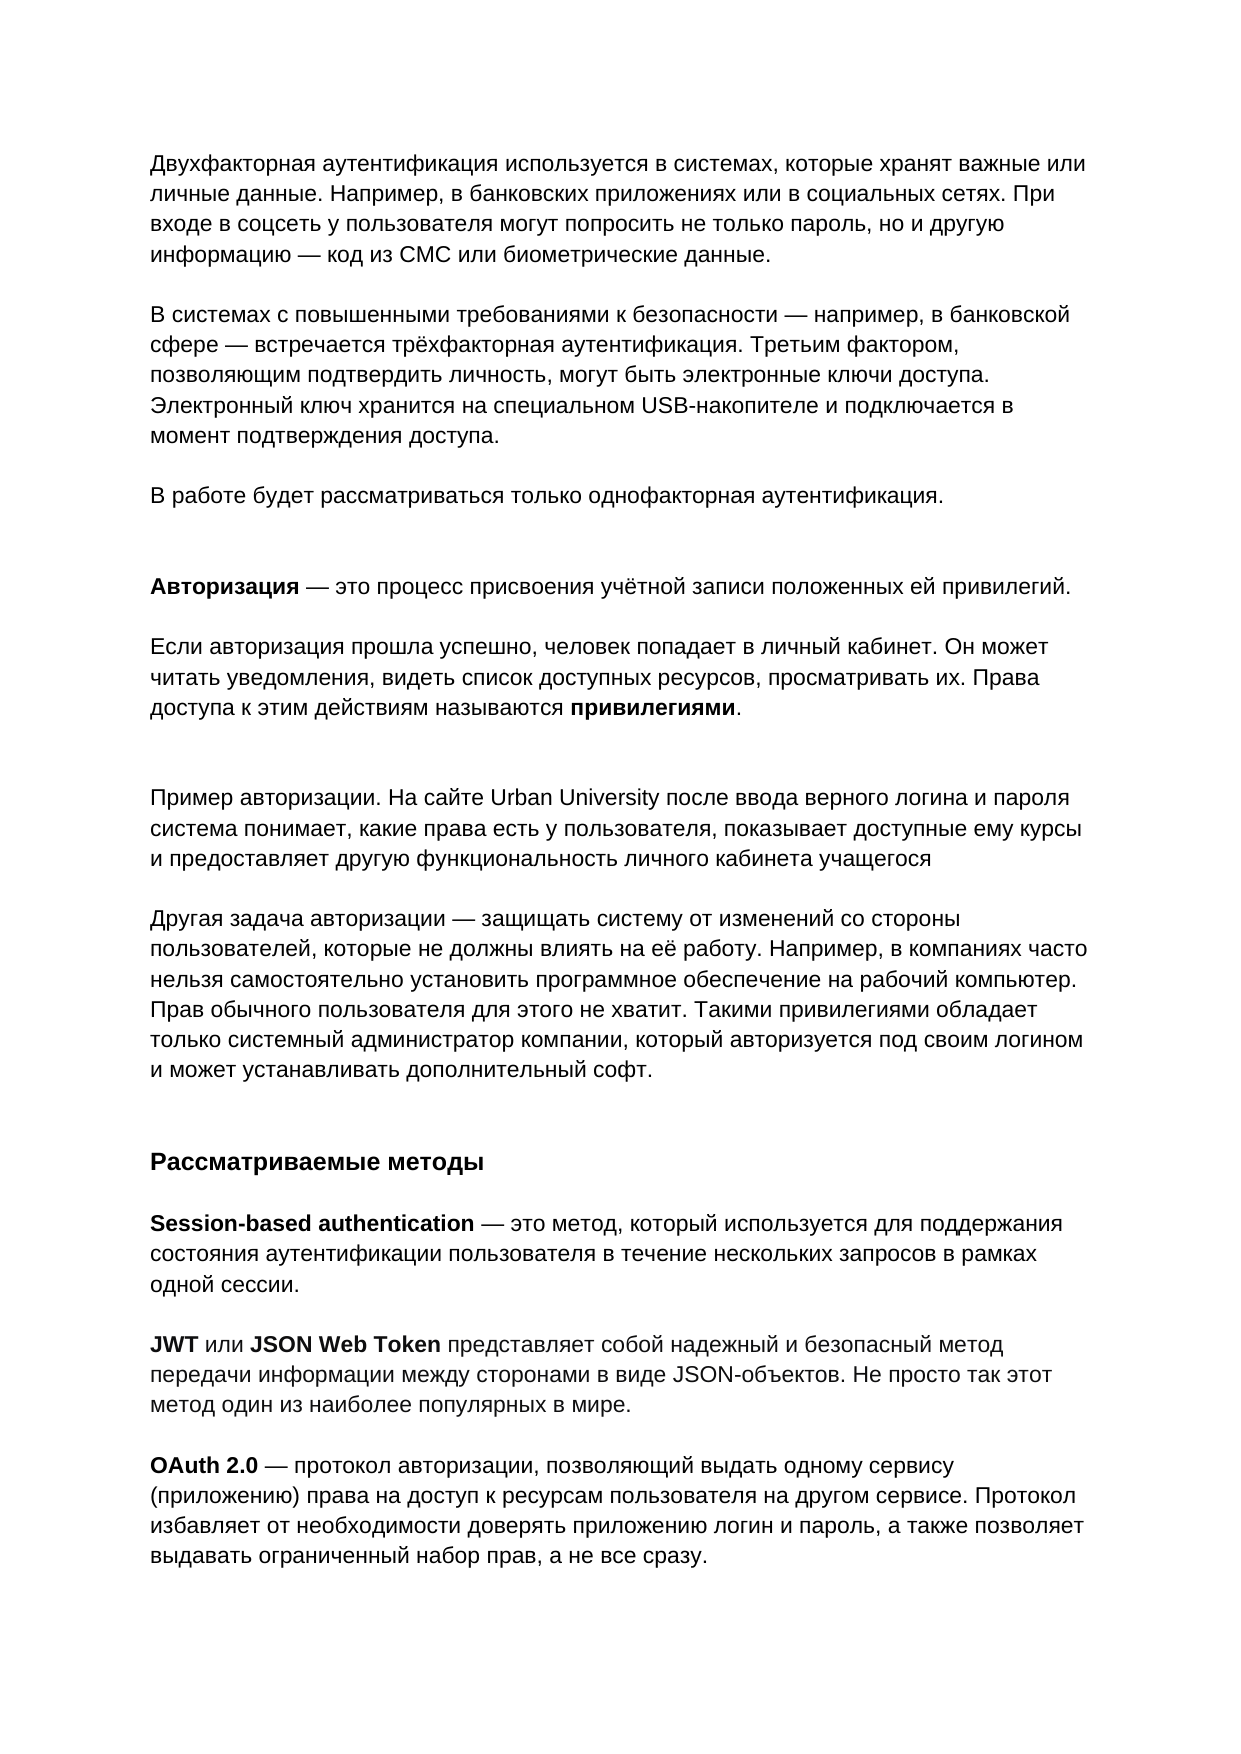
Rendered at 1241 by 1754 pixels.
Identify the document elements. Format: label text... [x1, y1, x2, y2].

text Двухфакторная аутентификация используется в системах, которые хранят важные или личные данные. Например, в банковских приложениях или в социальных сетях. При входе в соцсеть у пользователя могут попросить не только пароль, но и другую информацию — код из СМС или биометрические данные. [150, 150, 1090, 267]
text Если авторизация прошла успешно, человек попадает в личный кабинет. Он может читать уведомления, видеть список доступных ресурсов, просматривать их. Права доступа к этим действиям называются привилегиями. [150, 633, 1090, 720]
text OAuth 2.0 — протокол авторизации, позволяющий выдать одному сервису (приложению) права на доступ к ресурсам пользователя на другом сервисе. Протокол избавляет от необходимости доверять приложению логин и пароль, а также позволяет выдавать ограниченный набор прав, а не все сразу. [150, 1452, 1090, 1569]
text Рассматриваемые методы [150, 1147, 1090, 1176]
text Другая задача авторизации — защищать систему от изменений со стороны пользователей, которые не должны влиять на её работу. Например, в компаниях часто нельзя самостоятельно установить программное обеспечение на рабочий компьютер. Прав обычного пользователя для этого не хватит. Такими привилегиями обладает только системный администратор компании, который авторизуется под своим логином и может устанавливать дополнительный софт. [150, 905, 1090, 1083]
text Авторизация — это процесс присвоения учётной записи положенных ей привилегий. [150, 573, 1090, 599]
text В системах с повышенными требованиями к безопасности — например, в банковской сфере — встречается трёхфакторная аутентификация. Третьим фактором, позволяющим подтвердить личность, могут быть электронные ключи доступа. Электронный ключ хранится на специальном USB-накопителе и подключается в момент подтверждения доступа. [150, 301, 1090, 448]
text JWT или JSON Web Token представляет собой надежный и безопасный метод передачи информации между сторонами в виде JSON-объектов. Не просто так этот метод один из наиболее популярных в мире. [150, 1331, 1090, 1418]
text Пример авторизации. На сайте Urban University после ввода верного логина и пароля система понимает, какие права есть у пользователя, показывает доступные ему курсы и предоставляет другую функциональность личного кабинета учащегося [150, 784, 1090, 871]
text В работе будет рассматриваться только однофакторная аутентификация. [150, 482, 1090, 509]
text Session-based authentication — это метод, который используется для поддержания состояния аутентификации пользователя в течение нескольких запросов в рамках одной сессии. [150, 1210, 1090, 1297]
